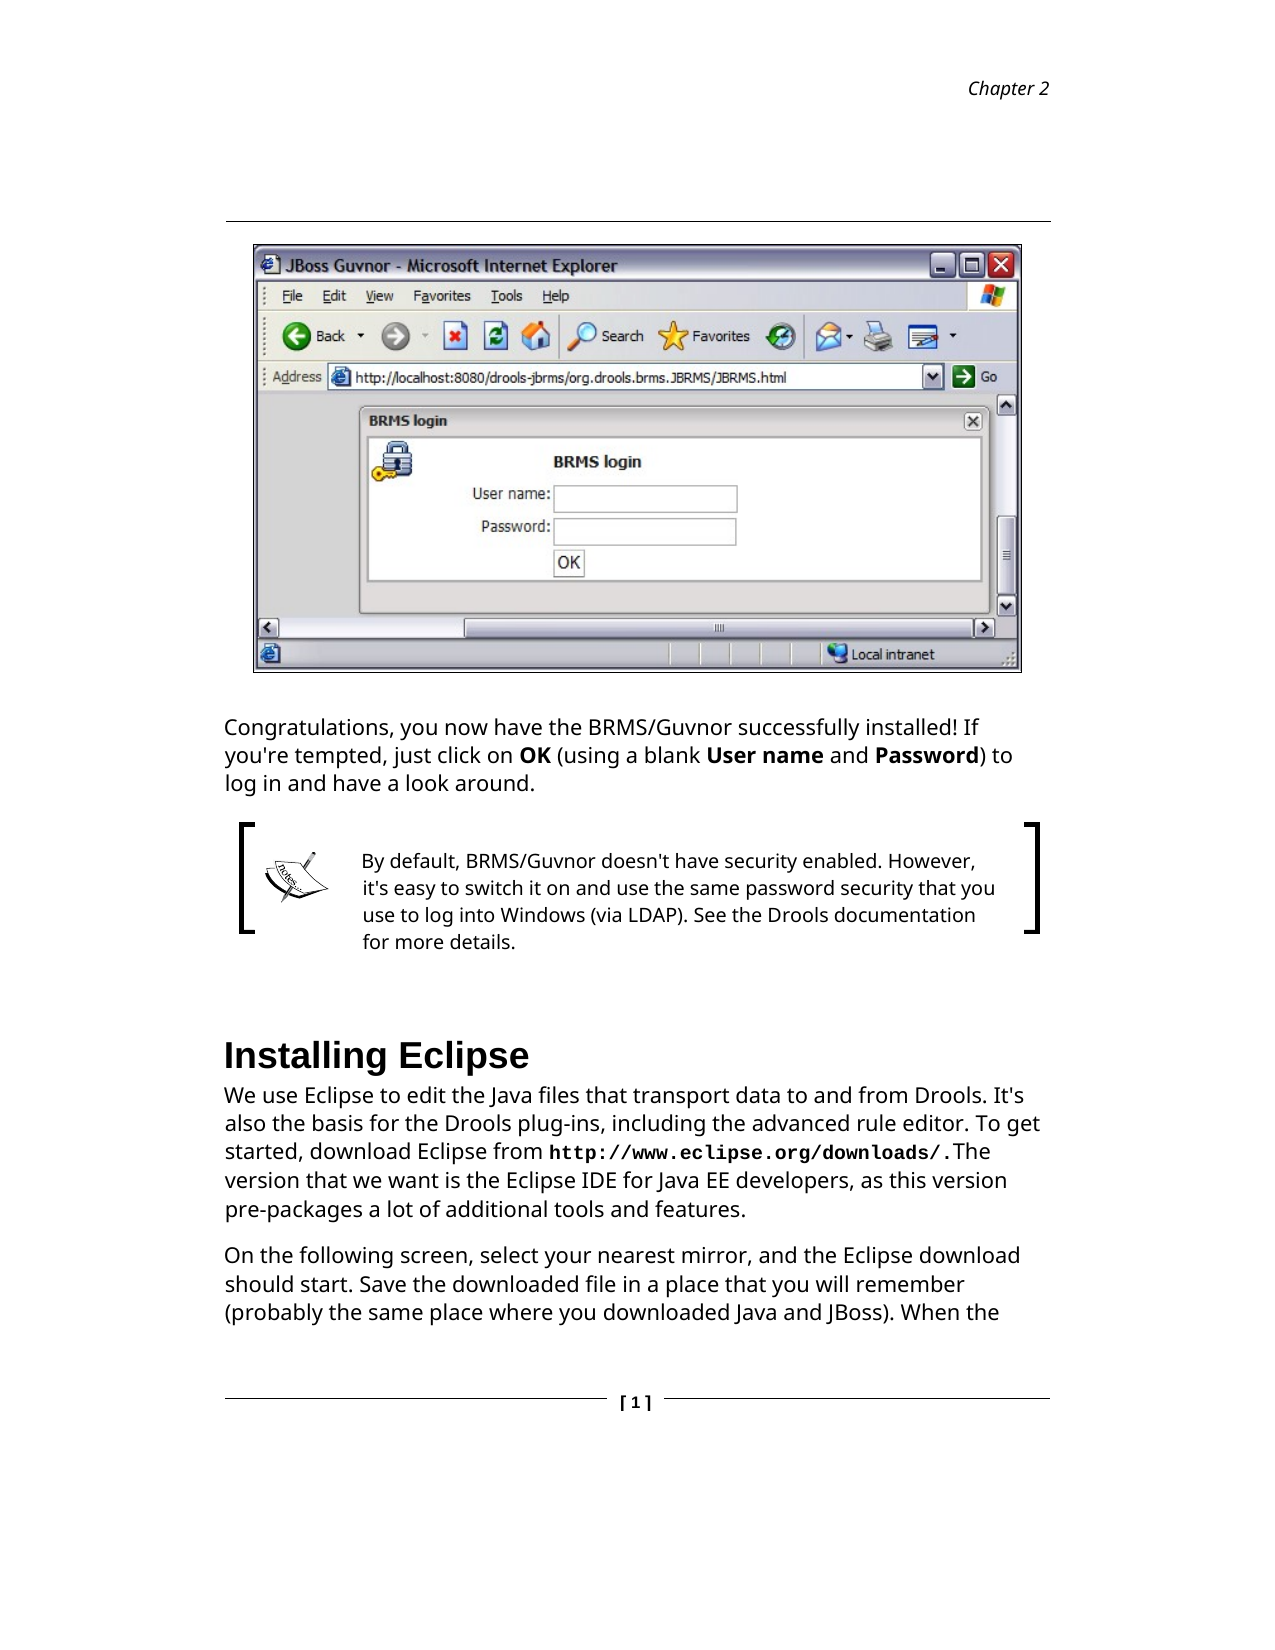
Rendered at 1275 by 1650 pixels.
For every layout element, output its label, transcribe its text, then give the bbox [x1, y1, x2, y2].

picture [254, 245, 1021, 671]
text Congratulations, you now have the BRMS/Guvnor successfully installed! If you're tempted, just click on OK (using a blank User name and Password) to log in and have a look around. [223, 712, 1048, 798]
text By default, BRMS/Guvnor doesn't have security enabled. However, it's easy to switch it on and use the same password security that you use to log into Windows (via LDAP). See the Drools documentation for more details. [239, 847, 1002, 955]
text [223, 1241, 1048, 1327]
text We use Eclipse to edit the Java files that transport data to and from Drools. It's also the basis for the Drools plug-ins, including the advanced rule editor. To get started, download Eclipse from http://www.eclipse.org/downloads/.The version that we want is the Eclipse IDE for Java EE developers, as this version pre-packages a lot of additional tools and features. [223, 1080, 1048, 1223]
subtitle Installing Eclipse [223, 1034, 1050, 1077]
